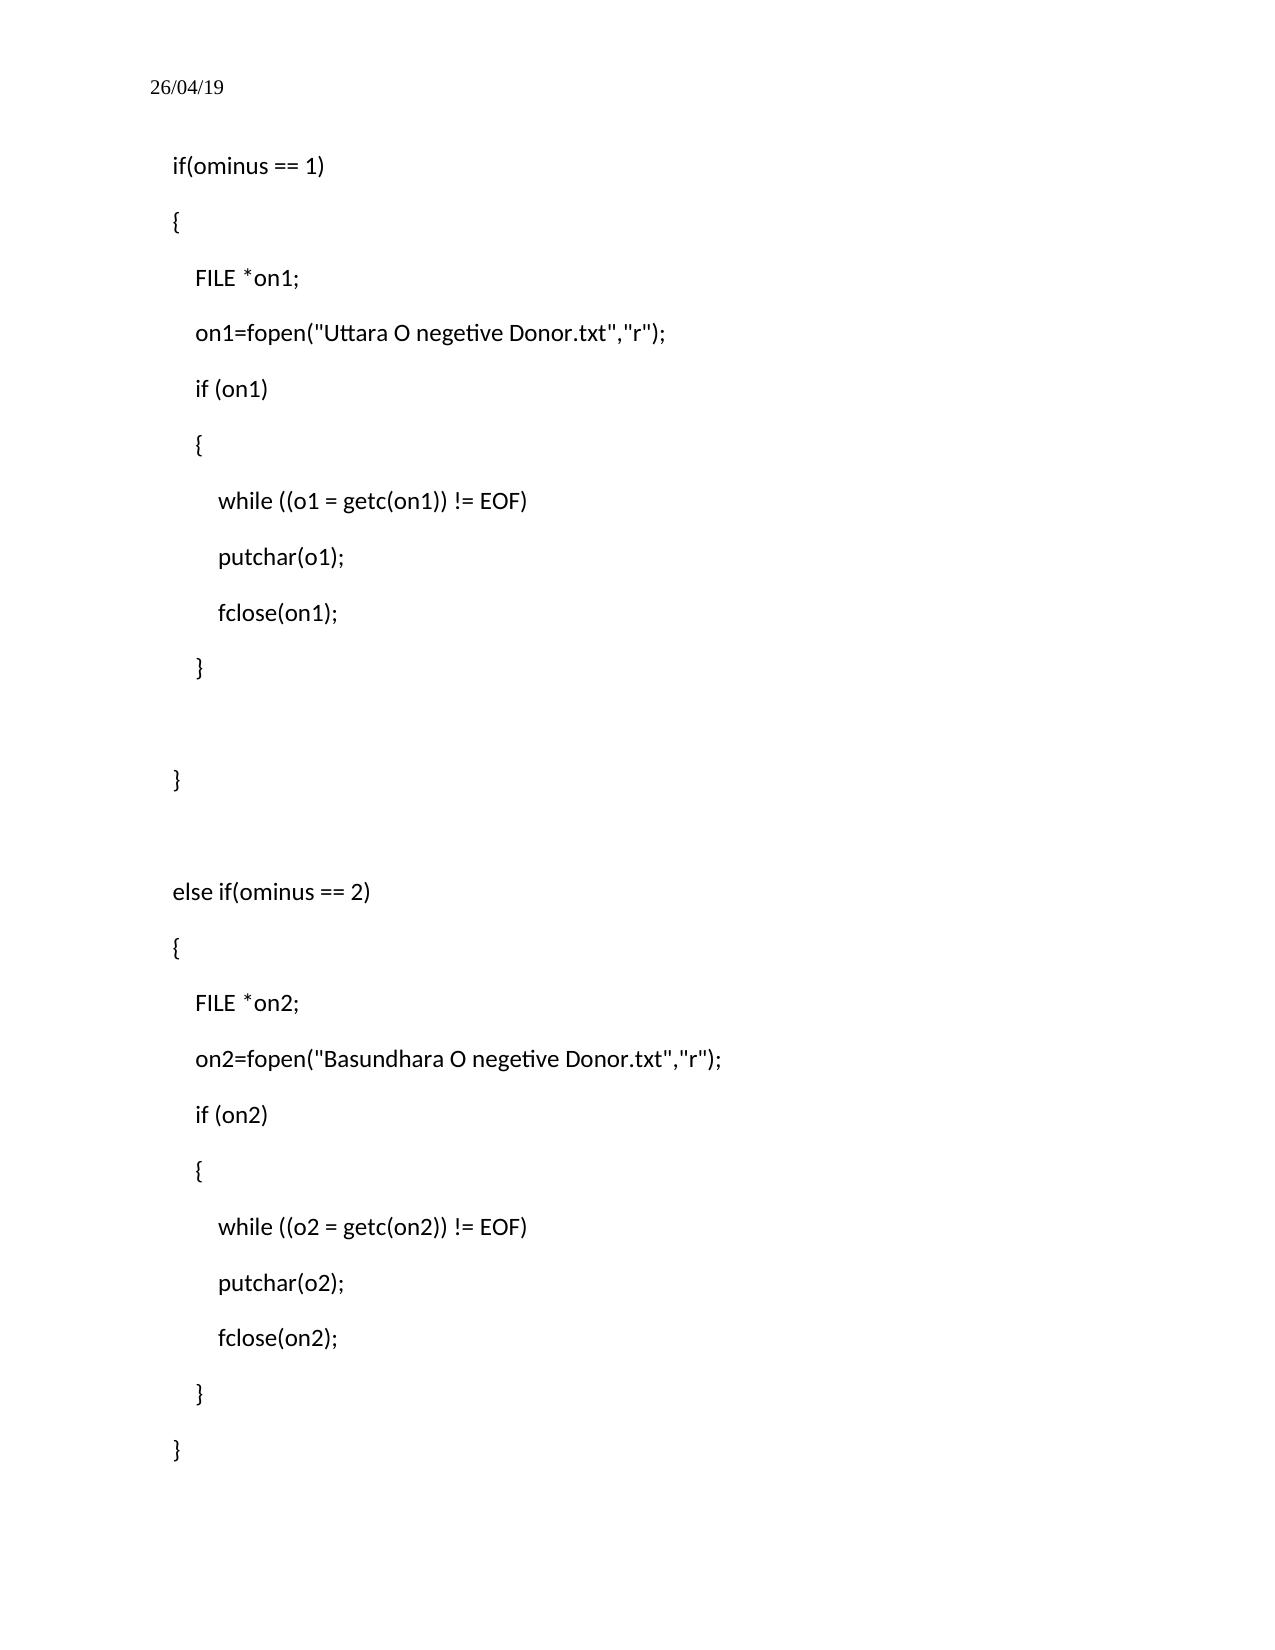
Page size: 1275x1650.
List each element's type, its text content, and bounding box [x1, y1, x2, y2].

text { [150, 206, 1125, 236]
text fclose(on1); [150, 597, 1125, 627]
text if (on1) [150, 373, 1125, 404]
text if(ominus == 1) [150, 150, 1125, 181]
text FILE *on2; [150, 987, 1125, 1018]
text on2=fopen("Basundhara O negetive Donor.txt","r"); [150, 1043, 1125, 1074]
text } [150, 764, 1125, 795]
text fclose(on2); [150, 1322, 1125, 1353]
text putchar(o2); [150, 1267, 1125, 1297]
text on1=fopen("Uttara O negetive Donor.txt","r"); [150, 317, 1125, 348]
text { [150, 1155, 1125, 1186]
text else if(ominus == 2) [150, 876, 1125, 906]
text FILE *on1; [150, 262, 1125, 292]
text putchar(o1); [150, 541, 1125, 571]
text { [150, 932, 1125, 962]
text if (on2) [150, 1099, 1125, 1130]
text while ((o2 = getc(on2)) != EOF) [150, 1211, 1125, 1241]
text { [150, 429, 1125, 460]
text while ((o1 = getc(on1)) != EOF) [150, 485, 1125, 516]
text } [150, 652, 1125, 683]
text } [150, 1434, 1125, 1465]
text } [150, 1378, 1125, 1409]
